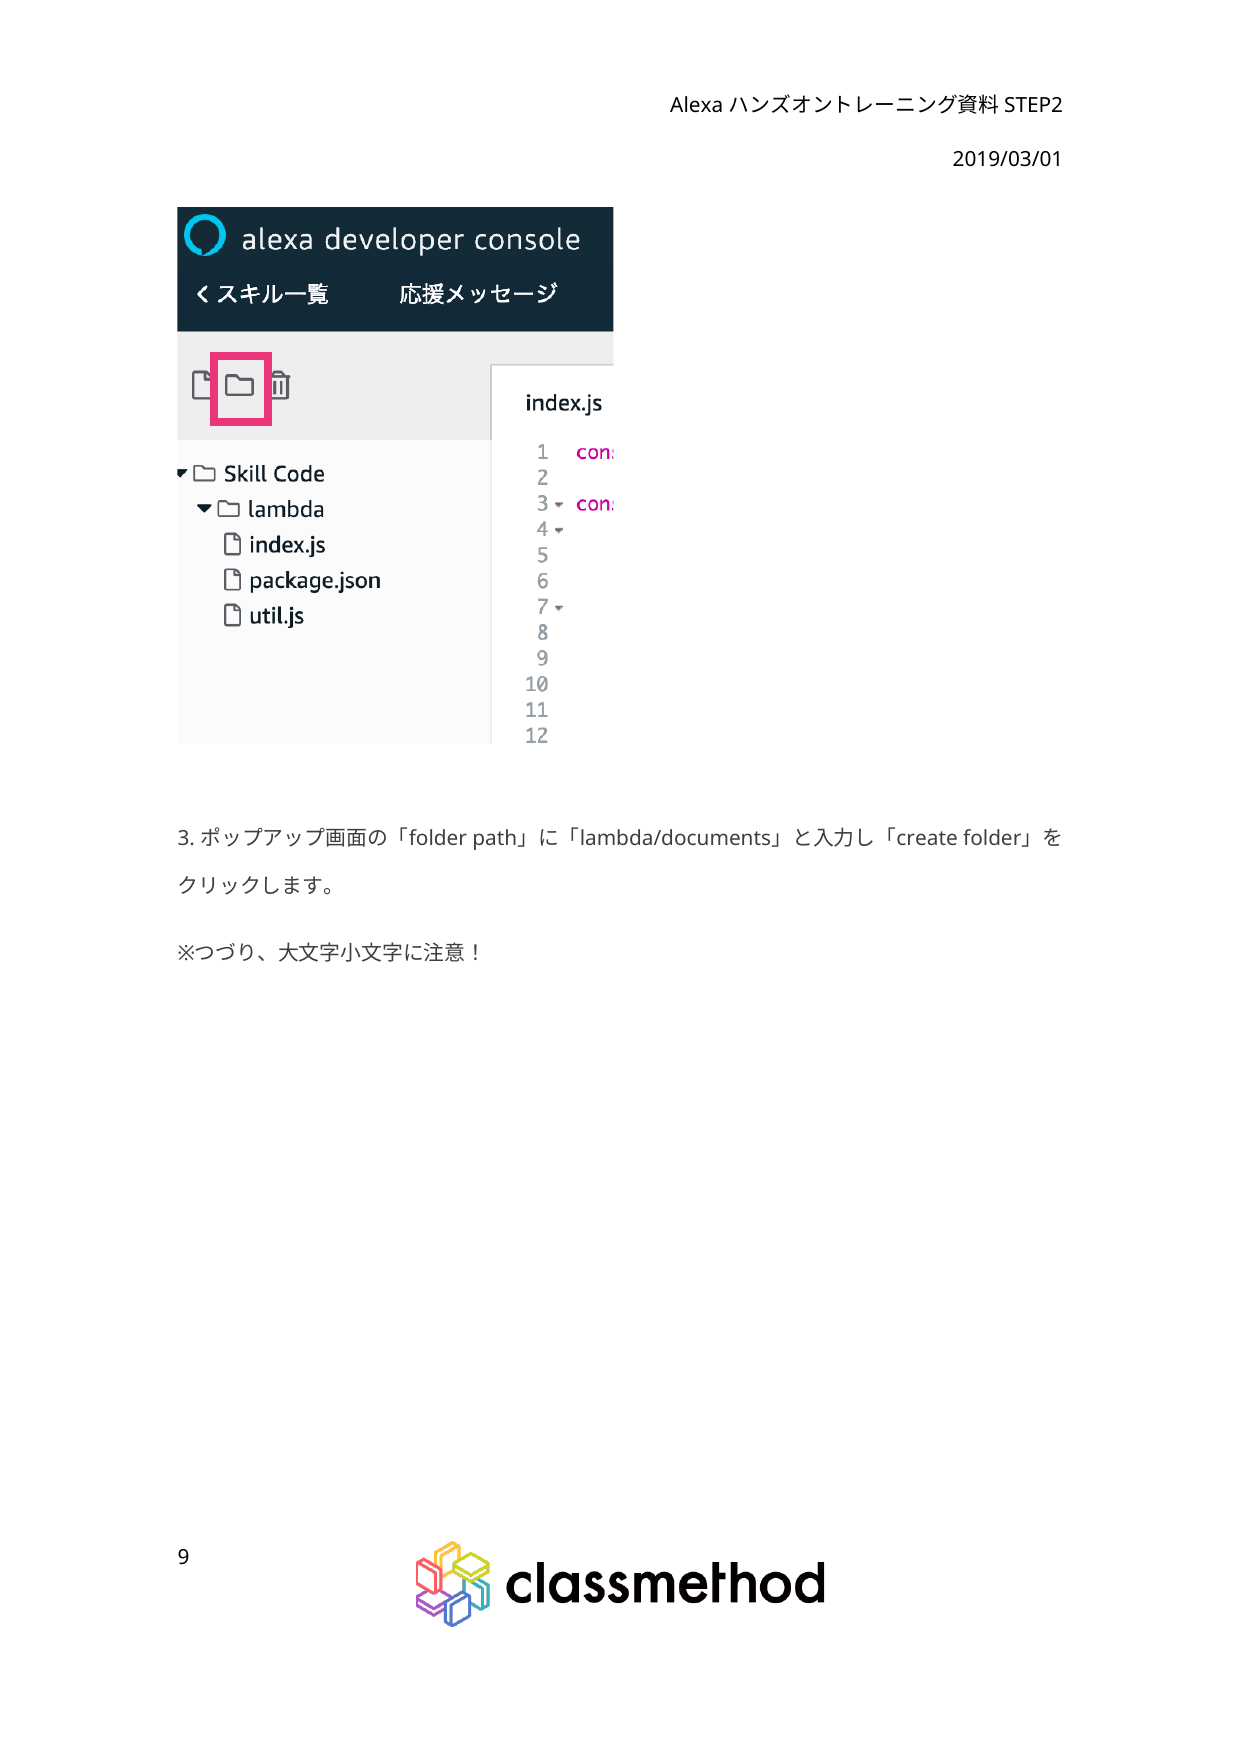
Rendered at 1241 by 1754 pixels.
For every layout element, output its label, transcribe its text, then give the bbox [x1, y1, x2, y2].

picture [416, 1541, 825, 1627]
text 3. ポップアップ画面の「folder path」に「lambda/documents」と入力し「create folder」をクリックします。 [177, 816, 1063, 905]
picture [177, 207, 614, 744]
text ※つづり、大文字小文字に注意！ [177, 931, 1063, 972]
